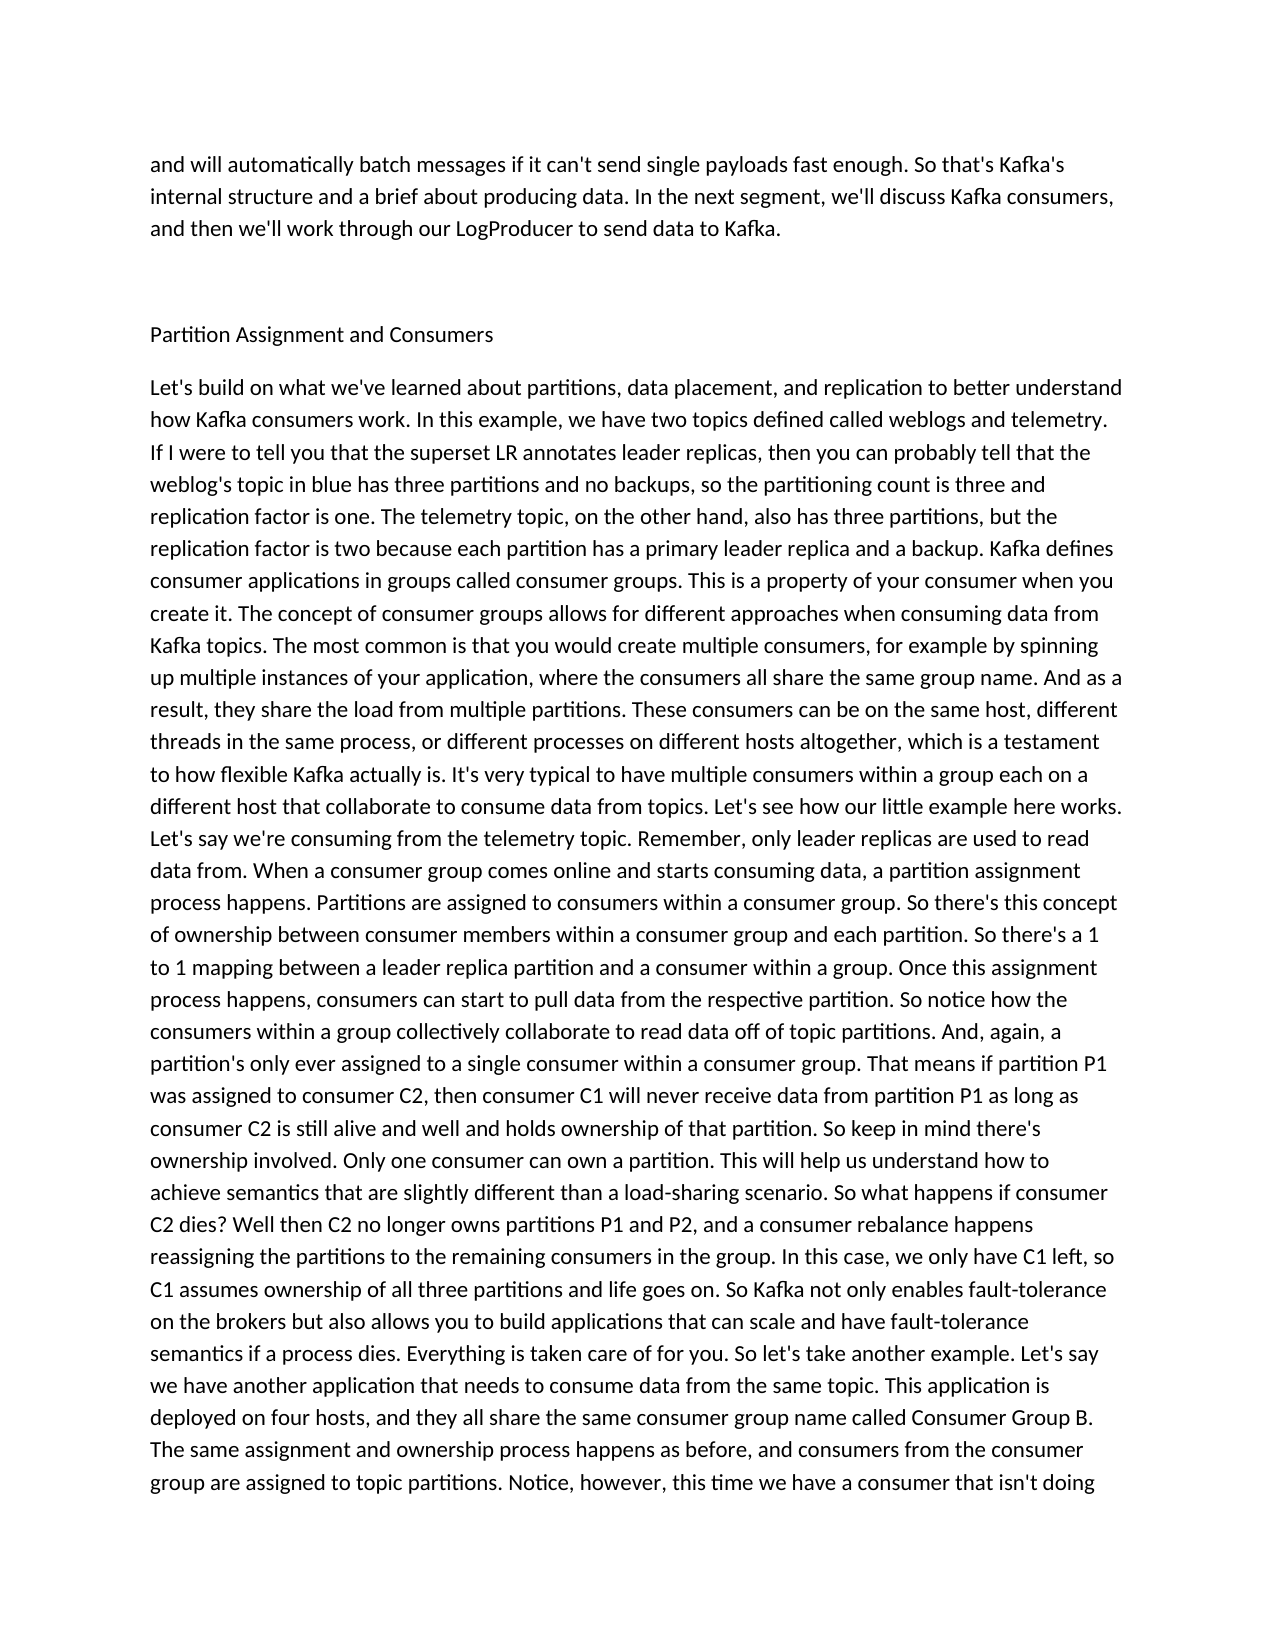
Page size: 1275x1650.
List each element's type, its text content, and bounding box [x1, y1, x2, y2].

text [150, 373, 1125, 1496]
text Partition Assignment and Consumers [150, 320, 1125, 348]
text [150, 150, 1125, 242]
